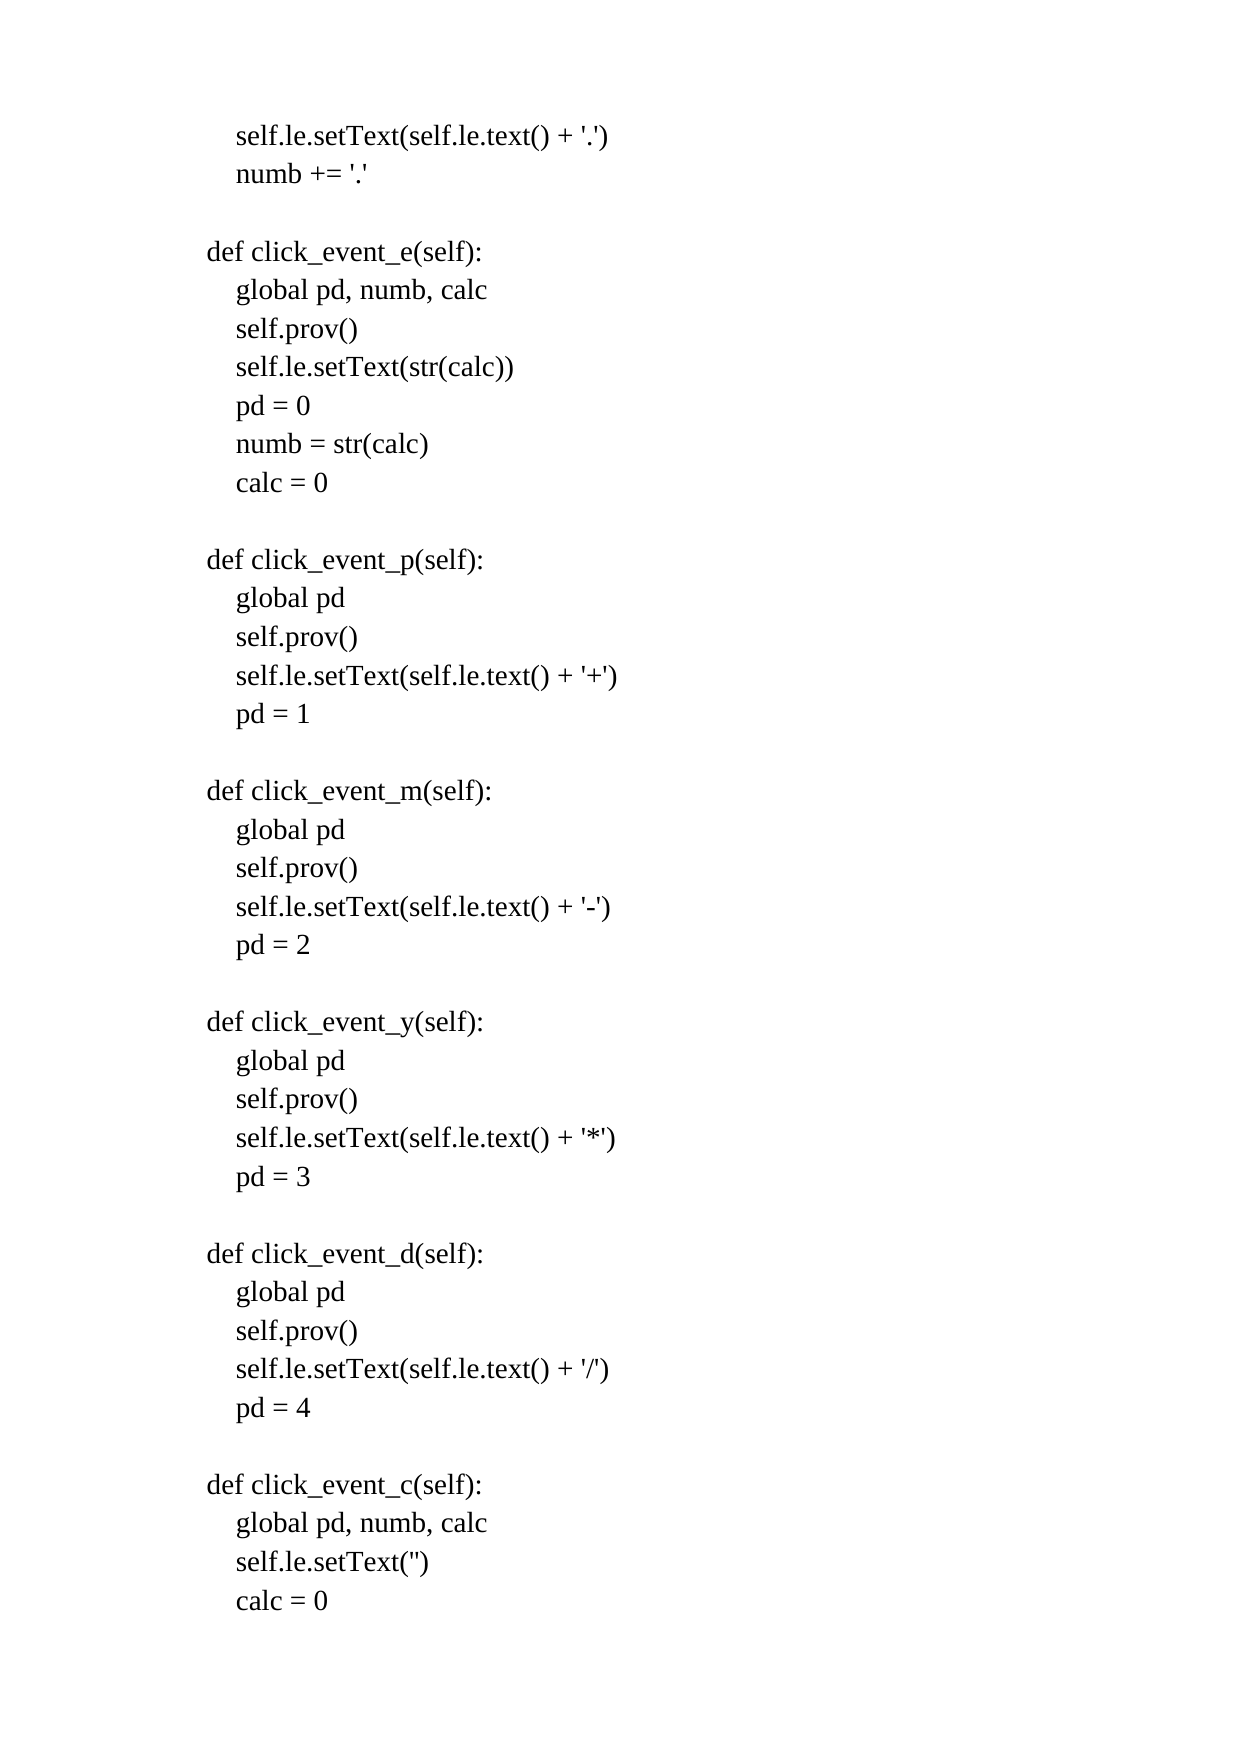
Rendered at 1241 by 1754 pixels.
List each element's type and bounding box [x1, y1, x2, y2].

text [177, 118, 1152, 1616]
